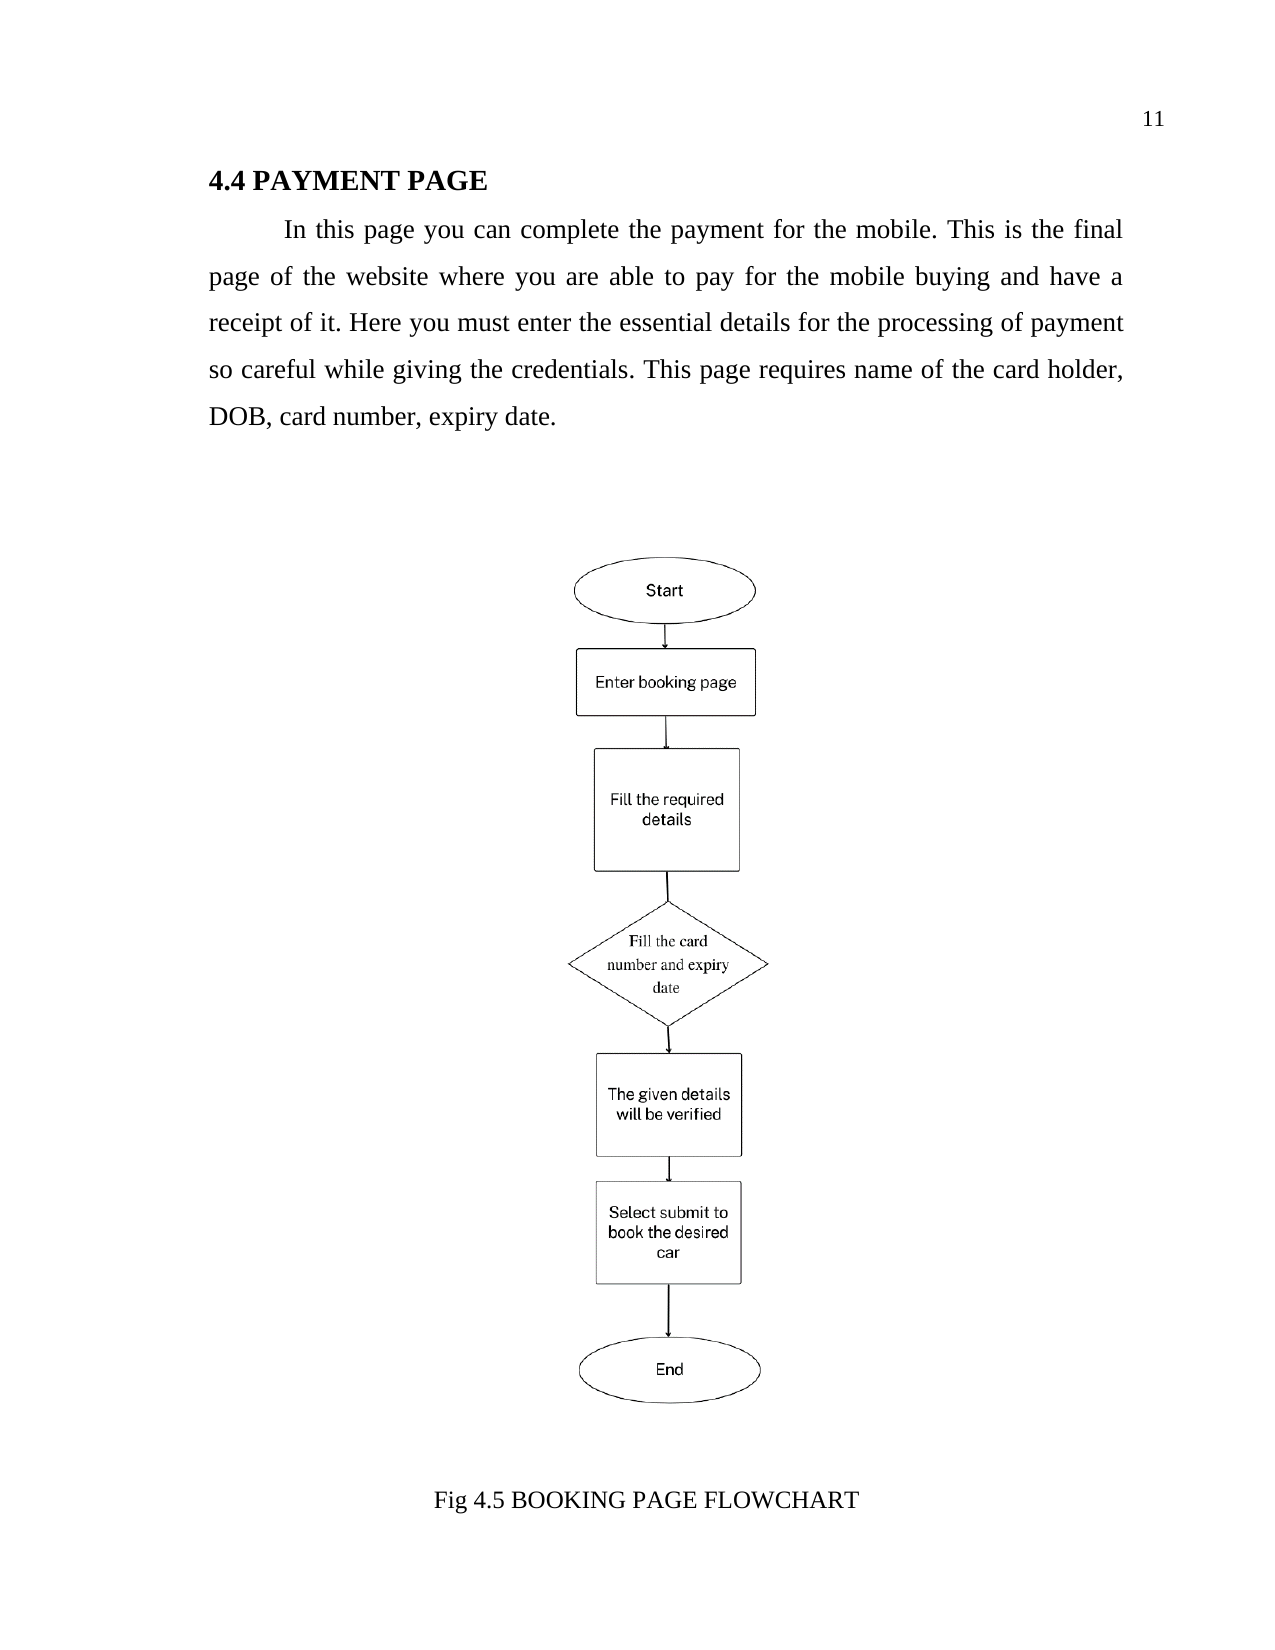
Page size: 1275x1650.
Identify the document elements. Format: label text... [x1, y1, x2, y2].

text Fig 4.5 BOOKING PAGE FLOWCHART [171, 1485, 860, 1514]
picture [522, 510, 814, 1450]
text In this page you can complete the payment for the mobile. This is the final page of the website where you are able to pay for the mobile buying and have a receipt of it. Here you must enter the essential details for the processing of payment so careful while giving the credentials. This page requires name of the card holder, DOB, card number, expiry date. [209, 213, 1125, 431]
subtitle 4.4 PAYMENT PAGE [209, 163, 1164, 196]
